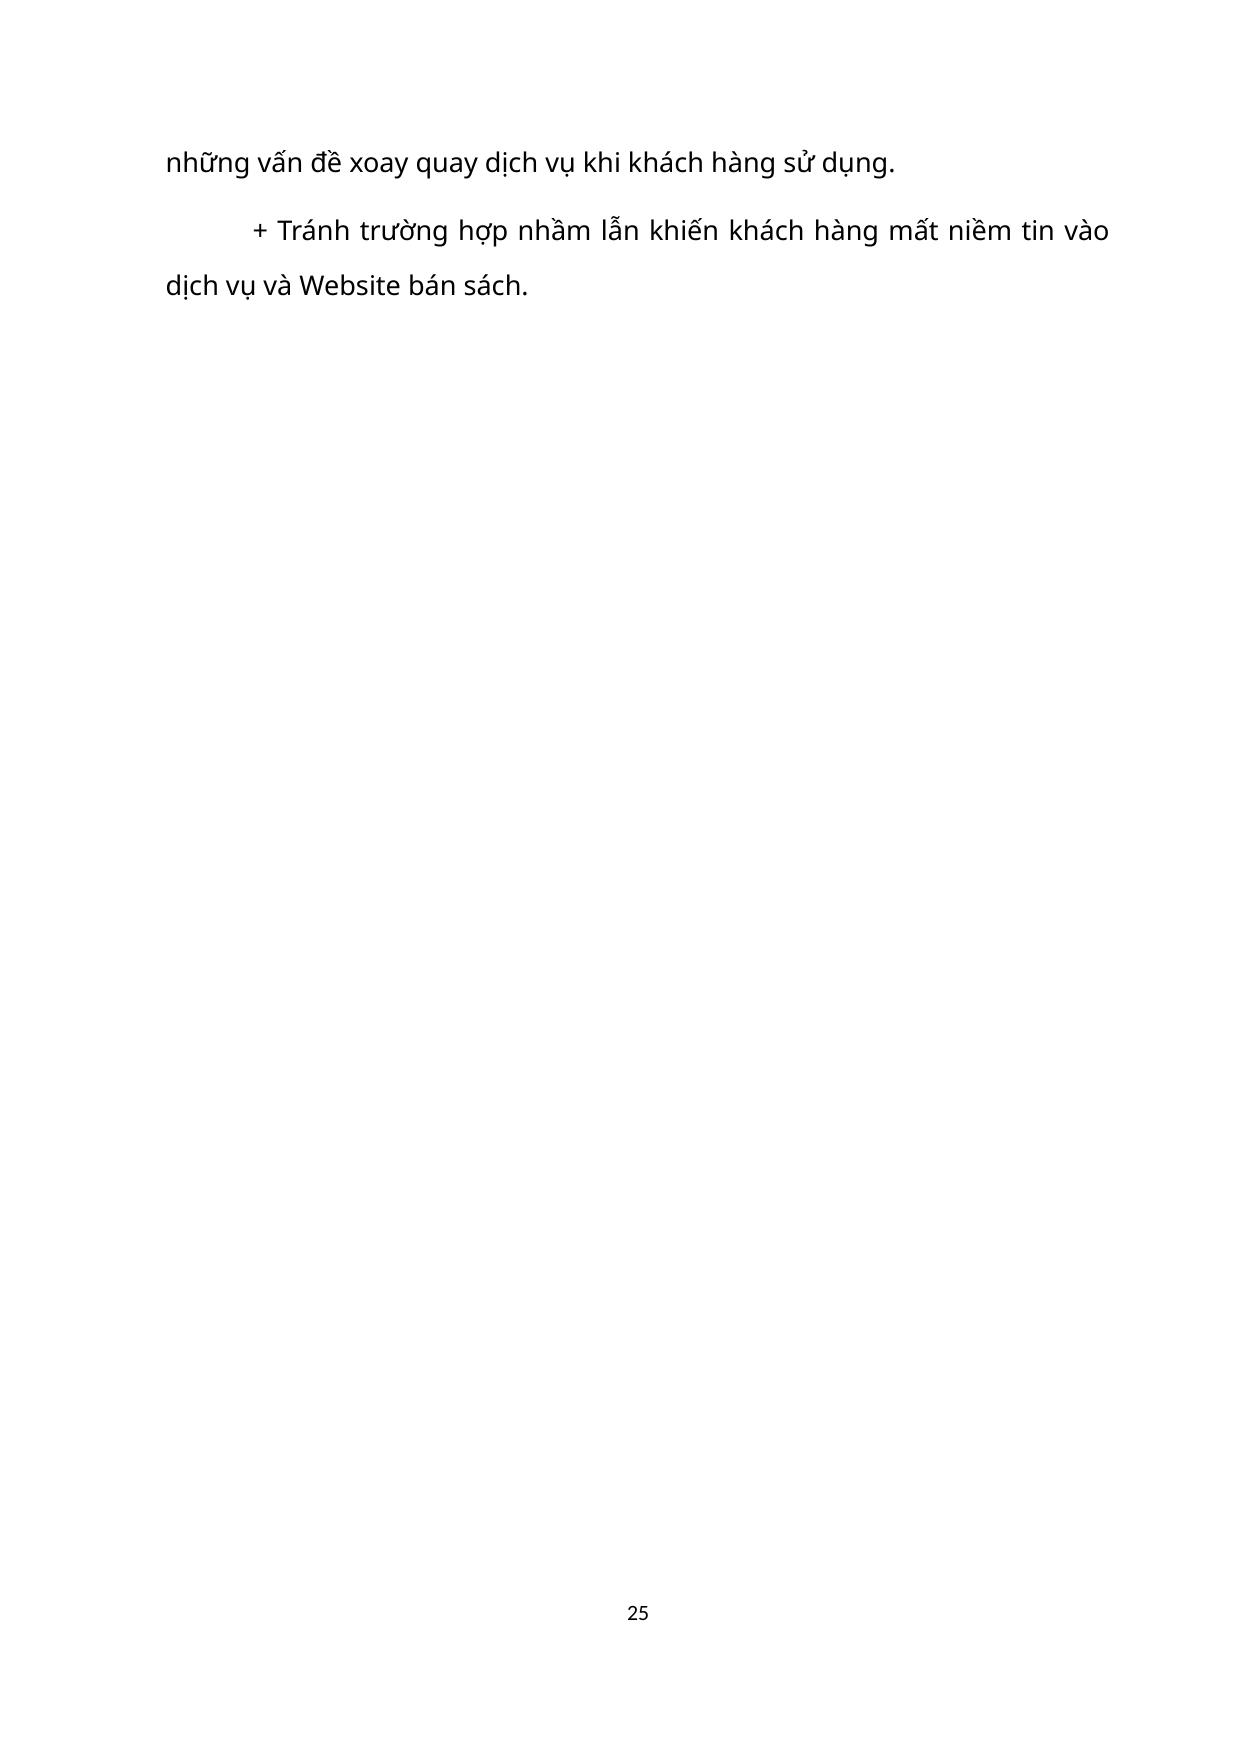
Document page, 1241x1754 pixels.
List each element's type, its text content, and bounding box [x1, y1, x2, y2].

text + Tránh trường hợp nhầm lẫn khiến khách hàng mất niềm tin vào dịch vụ và Website bán sách. [165, 211, 1110, 303]
text + Website có đội ngũ riêng để đọc và phản hồi lại với người dùng về những vấn đề xoay quay dịch vụ khi khách hàng sử dụng. [165, 143, 1110, 180]
